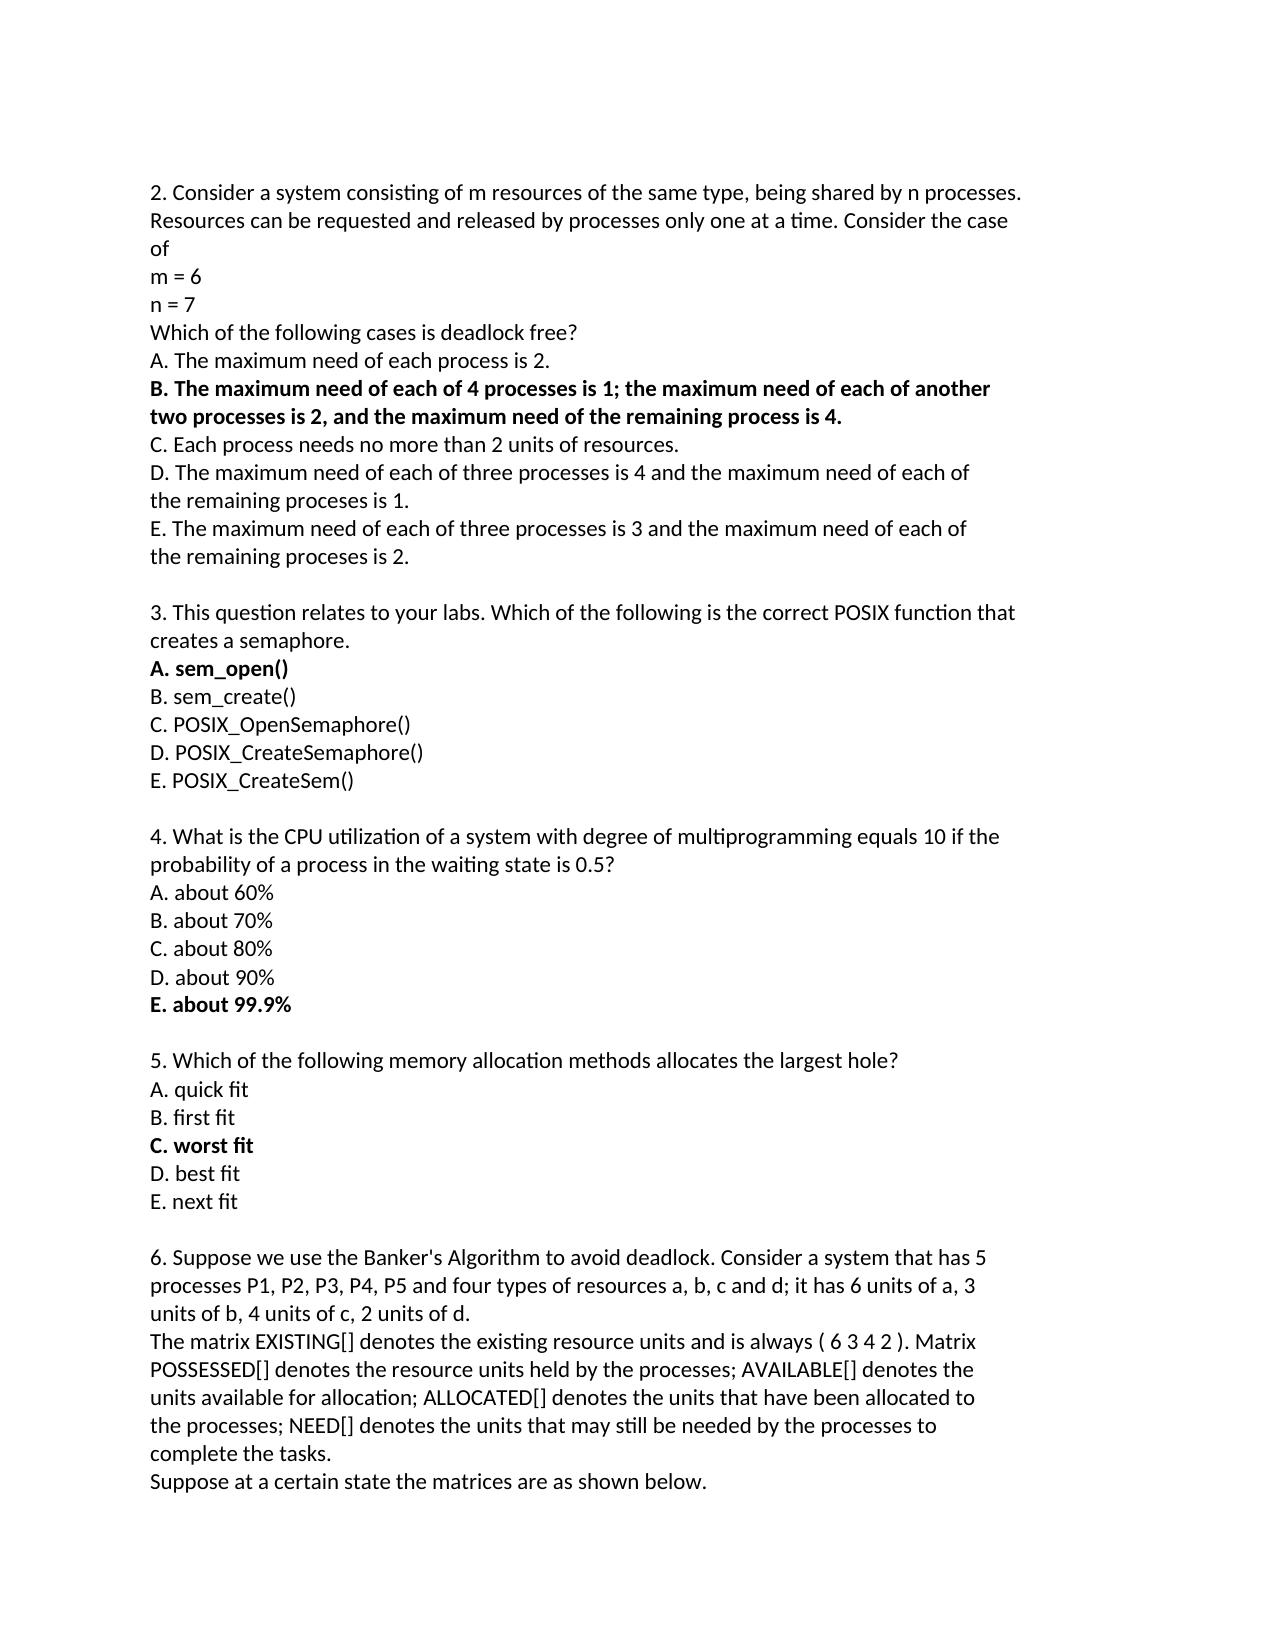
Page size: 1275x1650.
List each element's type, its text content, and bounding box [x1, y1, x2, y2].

text complete the tasks. [150, 1439, 1125, 1467]
text of [150, 234, 1125, 262]
text units available for allocation; ALLOCATED[] denotes the units that have been allocated to [150, 1383, 1125, 1411]
text B. about 70% [150, 907, 1125, 934]
text the remaining proceses is 1. [150, 486, 1125, 514]
text two processes is 2, and the maximum need of the remaining process is 4. [150, 402, 1125, 430]
text B. first fit [150, 1103, 1125, 1131]
text processes P1, P2, P3, P4, P5 and four types of resources a, b, c and d; it has 6 units of a, 3 [150, 1271, 1125, 1299]
text Resources can be requested and released by processes only one at a time. Consider the case [150, 206, 1125, 234]
text C. about 80% [150, 934, 1125, 963]
text D. The maximum need of each of three processes is 4 and the maximum need of each of [150, 458, 1125, 486]
text 4. What is the CPU utilization of a system with degree of multiprogramming equals 10 if the [150, 822, 1125, 851]
text A. quick fit [150, 1075, 1125, 1103]
text D. best fit [150, 1159, 1125, 1187]
text Which of the following cases is deadlock free? [150, 318, 1125, 346]
text the processes; NEED[] denotes the units that may still be needed by the processes to [150, 1411, 1125, 1439]
text E. POSIX_CreateSem() [150, 766, 1125, 794]
text B. The maximum need of each of 4 processes is 1; the maximum need of each of another [150, 374, 1125, 402]
text 2. Consider a system consisting of m resources of the same type, being shared by n processes. [150, 178, 1125, 206]
text 5. Which of the following memory allocation methods allocates the largest hole? [150, 1047, 1125, 1075]
text A. sem_open() [150, 654, 1125, 682]
text Suppose at a certain state the matrices are as shown below. [150, 1467, 1125, 1495]
text E. about 99.9% [150, 991, 1125, 1019]
text 3. This question relates to your labs. Which of the following is the correct POSIX function that [150, 598, 1125, 626]
text POSSESSED[] denotes the resource units held by the processes; AVAILABLE[] denotes the [150, 1355, 1125, 1383]
text C. worst fit [150, 1131, 1125, 1159]
text C. Each process needs no more than 2 units of resources. [150, 430, 1125, 458]
text The matrix EXISTING[] denotes the existing resource units and is always ( 6 3 4 2 ). Matrix [150, 1327, 1125, 1355]
text A. The maximum need of each process is 2. [150, 346, 1125, 374]
text the remaining proceses is 2. [150, 542, 1125, 570]
text C. POSIX_OpenSemaphore() [150, 710, 1125, 738]
text 6. Suppose we use the Banker's Algorithm to avoid deadlock. Consider a system that has 5 [150, 1243, 1125, 1271]
text E. The maximum need of each of three processes is 3 and the maximum need of each of [150, 514, 1125, 542]
text A. about 60% [150, 878, 1125, 907]
text D. POSIX_CreateSemaphore() [150, 738, 1125, 766]
text D. about 90% [150, 963, 1125, 991]
text probability of a process in the waiting state is 0.5? [150, 851, 1125, 878]
text m = 6 [150, 262, 1125, 290]
text n = 7 [150, 290, 1125, 318]
text E. next fit [150, 1187, 1125, 1215]
text creates a semaphore. [150, 626, 1125, 654]
text B. sem_create() [150, 682, 1125, 710]
text units of b, 4 units of c, 2 units of d. [150, 1299, 1125, 1327]
